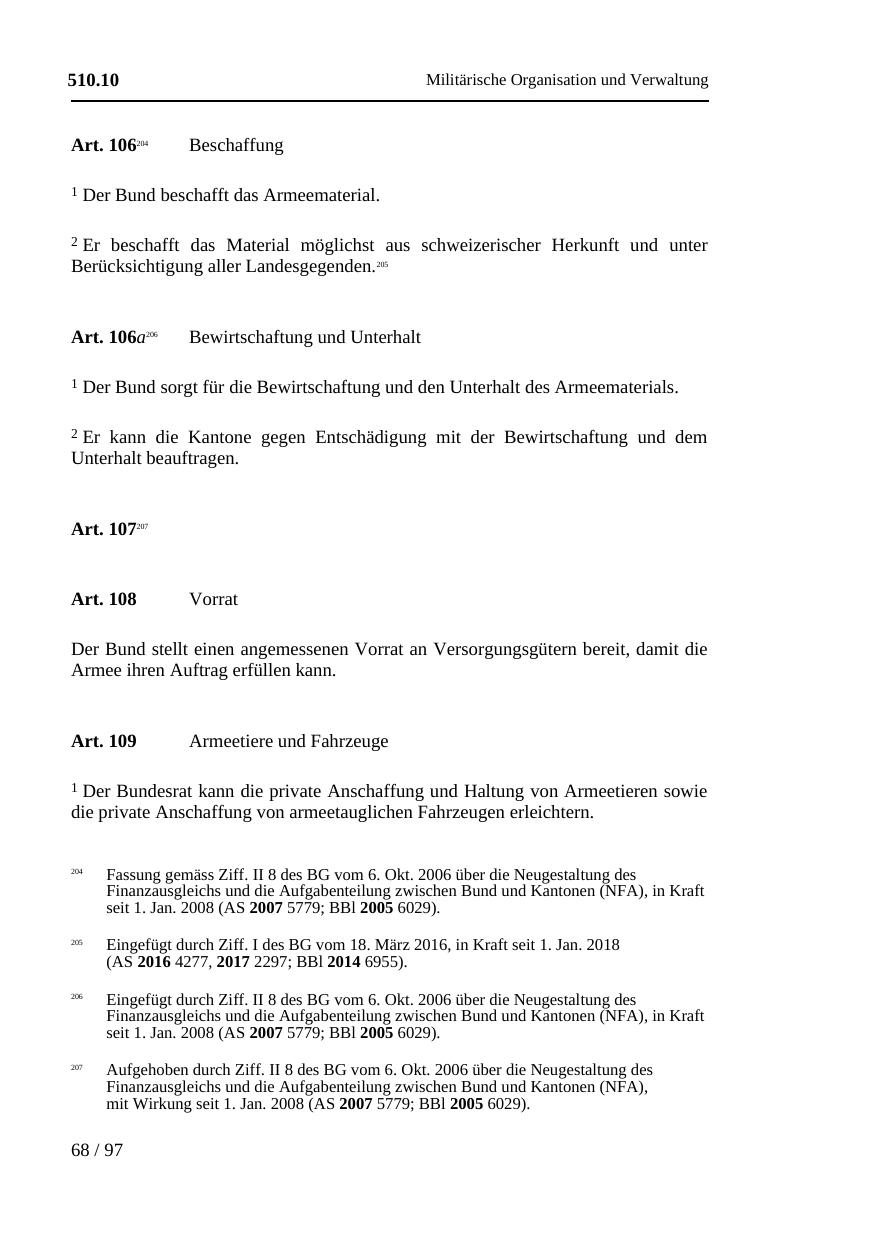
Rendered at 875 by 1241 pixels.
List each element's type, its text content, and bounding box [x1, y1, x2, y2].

text 1 Der Bundesrat kann die private Anschaffung und Haltung von Armeetieren sowie die private Anschaffung von armeetauglichen Fahrzeugen erleichtern. [71, 781, 709, 822]
subtitle Art. 108 Vorrat [71, 589, 709, 610]
text 2 Er kann die Kantone gegen Entschädigung mit der Bewirtschaftung und dem Unterhalt beauftragen. [71, 427, 709, 468]
text 1 Der Bund beschafft das Armeematerial. [71, 185, 709, 206]
subtitle Art. 107 [71, 518, 709, 539]
subtitle Art. 106a Bewirtschaftung und Unterhalt [71, 327, 709, 347]
text 2 Er beschafft das Material möglichst aus schweizerischer Herkunft und unter Berücksichtigung aller Landesgegenden. [71, 235, 709, 277]
subtitle Art. 106 Beschaffung [71, 135, 709, 156]
text 1 Der Bund sorgt für die Bewirtschaftung und den Unterhalt des Armeematerials. [71, 377, 709, 397]
subtitle Art. 109 Armeetiere und Fahrzeuge [71, 731, 709, 752]
text Der Bund stellt einen angemessenen Vorrat an Versorgungsgütern bereit, damit die Armee ihren Auftrag erfüllen kann. [71, 639, 709, 681]
